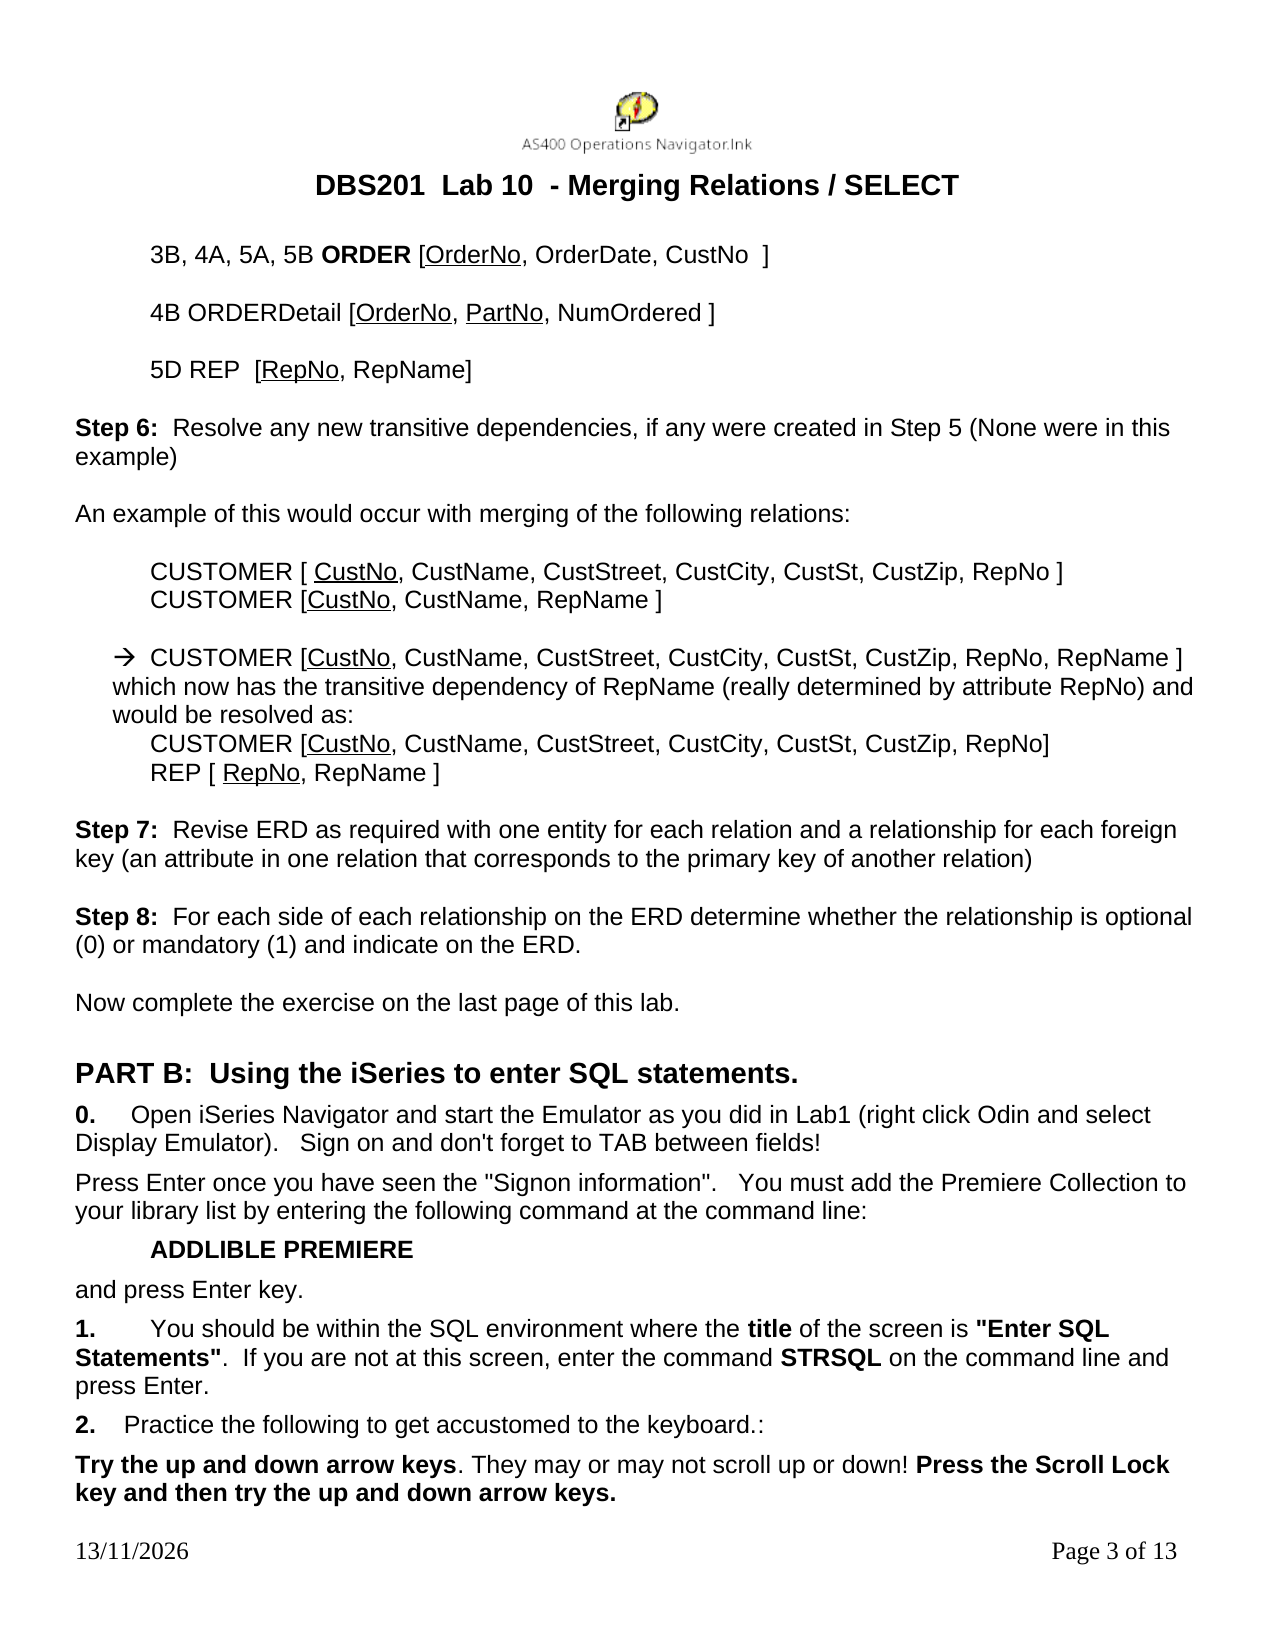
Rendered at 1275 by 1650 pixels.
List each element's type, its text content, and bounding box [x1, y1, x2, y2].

text which now has the transitive dependency of RepName (really determined by attribute RepNo) and would be resolved as: [112, 672, 1200, 729]
text and press Enter key. [75, 1275, 1200, 1303]
text Now complete the exercise on the last page of this lab. [75, 988, 1200, 1017]
text CUSTOMER [ CustNo, CustName, CustStreet, CustCity, CustSt, CustZip, RepNo ] [75, 556, 1200, 585]
text PART B: Using the iSeries to enter SQL statements. [75, 1056, 1200, 1089]
text 2. Practice the following to get accustomed to the keyboard.<span style="mso-spacerun: yes"></span>: [75, 1411, 1200, 1439]
text An example of this would occur with merging of the following relations: [75, 499, 1200, 528]
text Press Enter once you have seen the "Signon information". You must add the Premiere Collection to your library list by entering the following command at the command line: [75, 1168, 1200, 1225]
text Step 8: For each side of each relationship on the ERD determine whether the relationship is optional (0) or mandatory (1) and indicate on the ERD. [75, 902, 1200, 959]
text CUSTOMER [CustNo, CustName, CustStreet, CustCity, CustSt, CustZip, RepNo, RepName ] [112, 643, 1200, 672]
text ADDLIBLE PREMIERE [75, 1236, 1200, 1264]
text Step 6: Resolve any new transitive dependencies, if any were created in Step 5 (None were in this example) [75, 413, 1200, 470]
text 5D REP [RepNo, RepName] [75, 355, 1200, 384]
text Step 7: Revise ERD as required with one entity for each relation and a relationship for each foreign key (an attribute in one relation that corresponds to the primary key of another relation) [75, 815, 1200, 873]
text Try the up and down arrow keys. <span style="mso-spacerun: yes"></span>They may or may not scroll up or down! Press the Scroll Lock key and then try the up and down arrow keys.<span style="mso-spacerun: yes"></span><o:p></o:p> [75, 1450, 1200, 1507]
text 4B ORDERDetail [OrderNo, PartNo, NumOrdered ] [75, 298, 1200, 326]
text REP [ RepNo, RepName ] [112, 758, 1200, 787]
text 1. You should be within the SQL environment where the title of the screen is "Enter SQL Statements". If you are not at this screen, enter the command STRSQL on the command line and press Enter. </div><div class="MsoNormal"></div> [75, 1314, 1200, 1400]
text <div class="MsoNormal"><![if !supportEmptyParas]><![endif]><o:p></o:p></div><div class="MsoNormal">0. Open iSeries Navigator and start the Emulator as you did in Lab1 (right click Odin and select Display Emulator). Sign on and don't forget to TAB between fields! [75, 1100, 1200, 1157]
text 3B, 4A, 5A, 5B ORDER [OrderNo, OrderDate, CustNo ] [75, 240, 1200, 269]
text CUSTOMER [CustNo, CustName, RepName ] [75, 585, 1200, 614]
text CUSTOMER [CustNo, CustName, CustStreet, CustCity, CustSt, CustZip, RepNo] [112, 729, 1200, 758]
